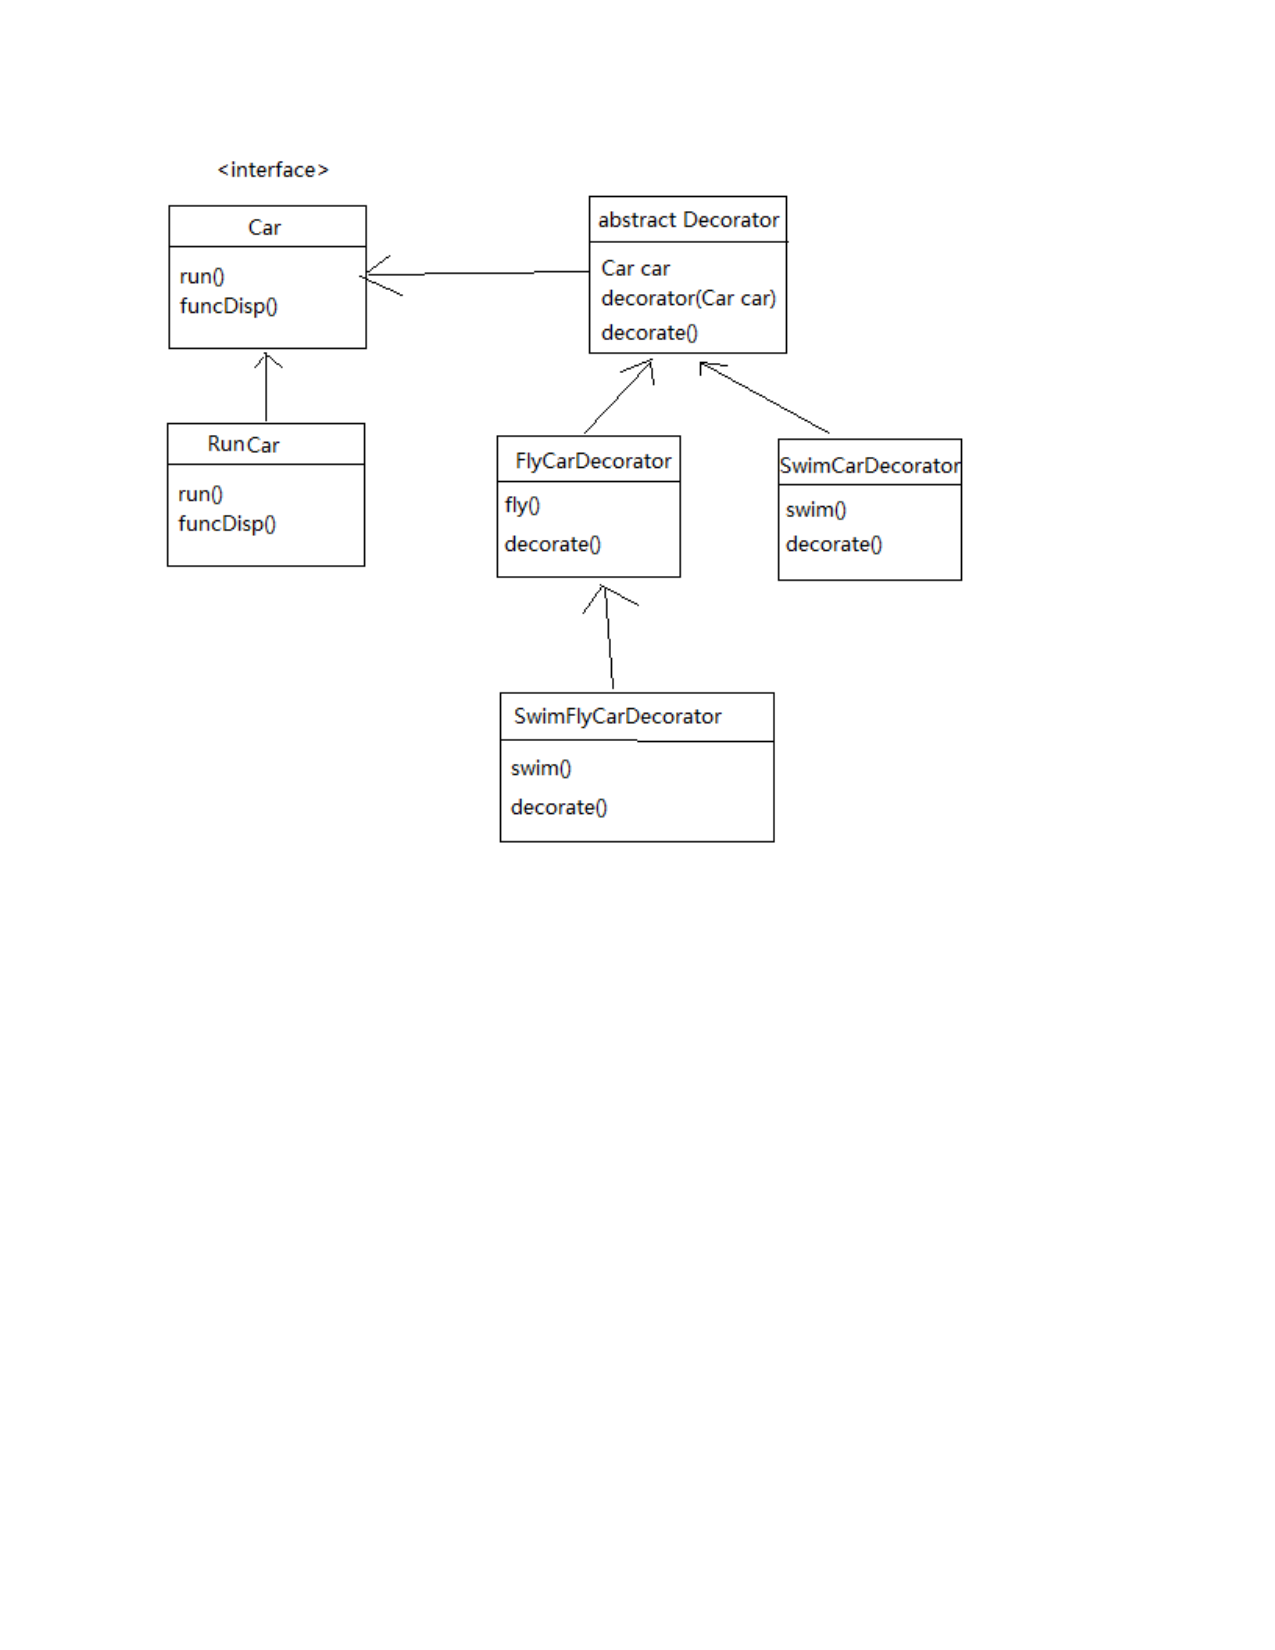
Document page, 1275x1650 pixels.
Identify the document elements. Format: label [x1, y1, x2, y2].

picture [150, 150, 986, 871]
